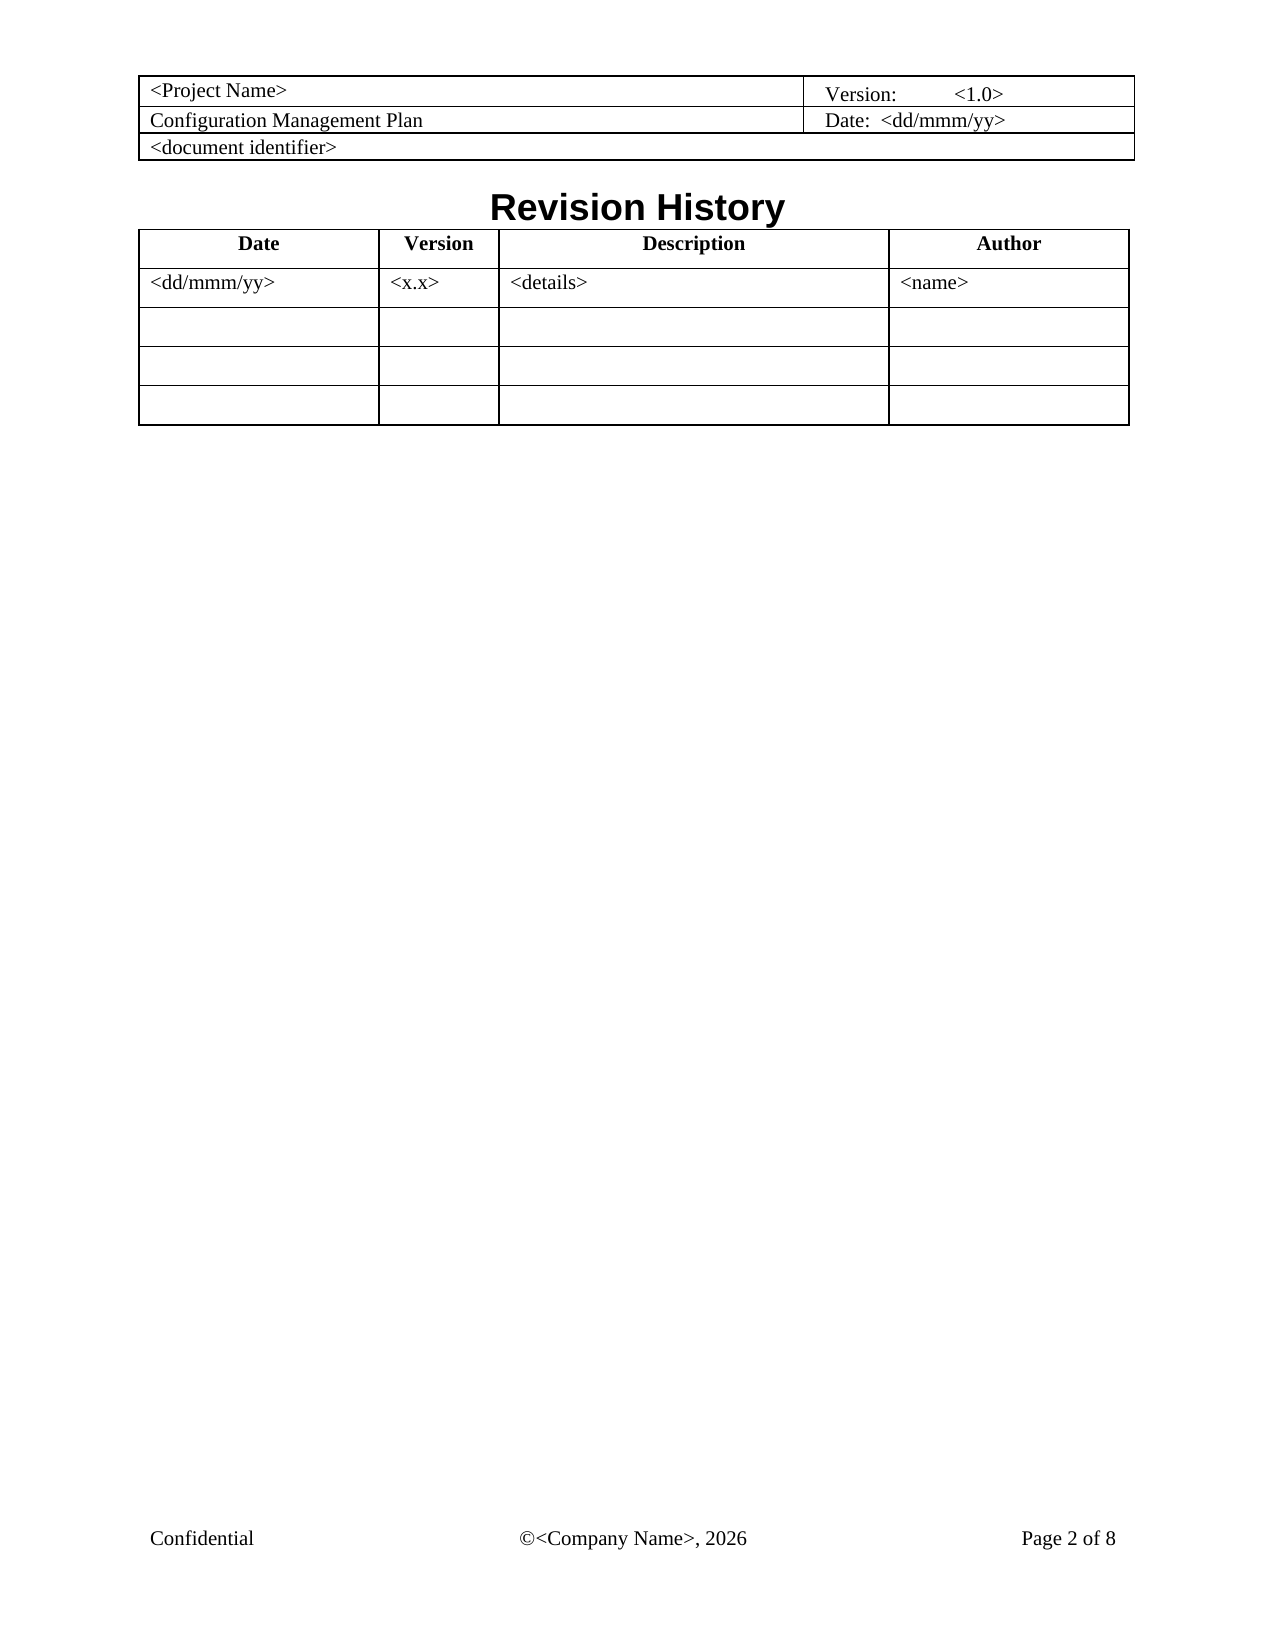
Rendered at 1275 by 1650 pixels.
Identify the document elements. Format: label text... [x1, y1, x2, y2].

table_header Author [890, 230, 1128, 268]
table_header Version [380, 230, 498, 268]
table_cell <dd/mmm/yy> [140, 269, 378, 307]
table_cell [890, 347, 1128, 385]
table_cell [380, 308, 498, 346]
table_header Date [140, 230, 378, 268]
table_cell [500, 347, 888, 385]
table_cell [380, 347, 498, 385]
table_header Description [500, 230, 888, 268]
title Revision History [150, 185, 1125, 228]
table_cell [500, 308, 888, 346]
table_cell [140, 386, 378, 424]
table_cell [890, 308, 1128, 346]
table_cell <name> [890, 269, 1128, 307]
table_cell <details> [500, 269, 888, 307]
table_cell [500, 386, 888, 424]
table_cell <x.x> [380, 269, 498, 307]
table_cell [380, 386, 498, 424]
table_cell [140, 308, 378, 346]
table_cell [140, 347, 378, 385]
table_cell [890, 386, 1128, 424]
